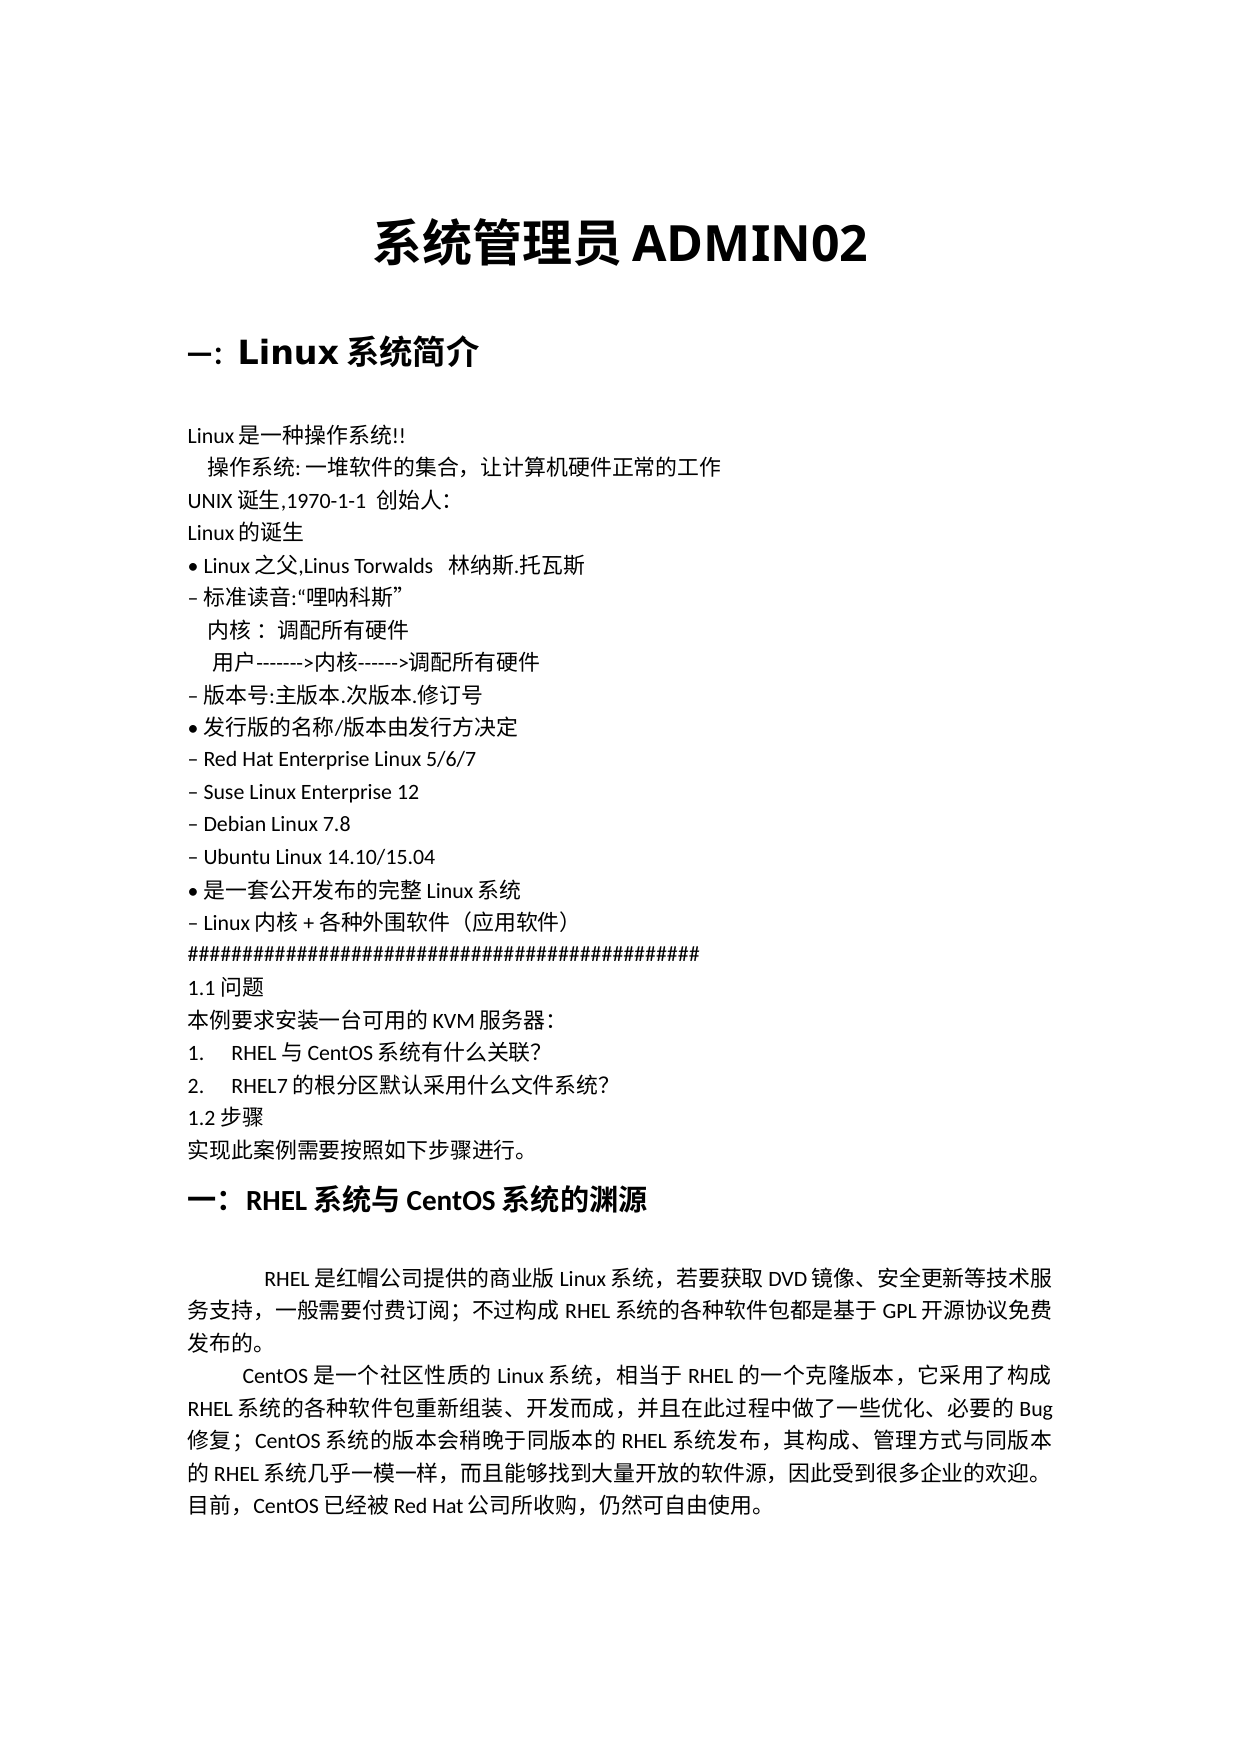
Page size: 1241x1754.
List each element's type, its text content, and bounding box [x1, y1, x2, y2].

text 操作系统: 一堆软件的集合，让计算机硬件正常的工作 [187, 450, 1053, 482]
text – Suse Linux Enterprise 12 [187, 775, 1053, 807]
text – 版本号:主版本.次版本.修订号 [187, 677, 1053, 710]
text • 是一套公开发布的完整Linux系统 [187, 872, 1053, 905]
text 目前，CentOS已经被Red Hat公司所收购，仍然可自由使用。 [187, 1488, 1053, 1520]
text CentOS是一个社区性质的Linux系统，相当于RHEL的一个克隆版本，它采用了构成RHEL系统的各种软件包重新组装、开发而成，并且在此过程中做了一些优化、必要的Bug修复；CentOS系统的版本会稍晚于同版本的RHEL系统发布，其构成、管理方式与同版本的RHEL系统几乎一模一样，而且能够找到大量开放的软件源，因此受到很多企业的欢迎。 [187, 1358, 1053, 1488]
text 用户------->内核------>调配所有硬件 [187, 645, 1053, 677]
text ############################################### [187, 937, 1053, 970]
text 实现此案例需要按照如下步骤进行。 [187, 1132, 1053, 1165]
text Linux的诞生 [187, 515, 1053, 547]
text 2. RHEL7的根分区默认采用什么文件系统？ [187, 1067, 1053, 1100]
text • 发行版的名称/版本由发行方决定 [187, 710, 1053, 742]
text • Linux之父,Linus Torwalds 林纳斯.托瓦斯 [187, 547, 1053, 580]
text – Linux内核 + 各种外围软件（应用软件） [187, 905, 1053, 937]
text 1. RHEL与CentOS系统有什么关联？ [187, 1035, 1053, 1067]
subtitle 一：Linux系统简介 [187, 318, 1053, 383]
text – 标准读音:“哩呐科斯” [187, 580, 1053, 612]
subtitle 系统管理员ADMIN02 [187, 191, 1053, 289]
text 内核 ：调配所有硬件 [187, 612, 1053, 645]
text – Red Hat Enterprise Linux 5/6/7 [187, 742, 1053, 775]
text – Ubuntu Linux 14.10/15.04 [187, 840, 1053, 872]
text UNIX诞生,1970-1-1 创始人： [187, 482, 1053, 515]
subtitle 一：RHEL系统与CentOS系统的渊源 [187, 1165, 1053, 1230]
text Linux是一种操作系统!! [187, 417, 1053, 450]
text 1.2 步骤 [187, 1100, 1053, 1132]
text 1.1 问题 [187, 970, 1053, 1002]
text – Debian Linux 7.8 [187, 807, 1053, 840]
text 本例要求安装一台可用的KVM服务器： [187, 1002, 1053, 1035]
text RHEL是红帽公司提供的商业版Linux系统，若要获取DVD镜像、安全更新等技术服务支持，一般需要付费订阅；不过构成RHEL系统的各种软件包都是基于GPL开源协议免费发布的。 [187, 1260, 1053, 1358]
